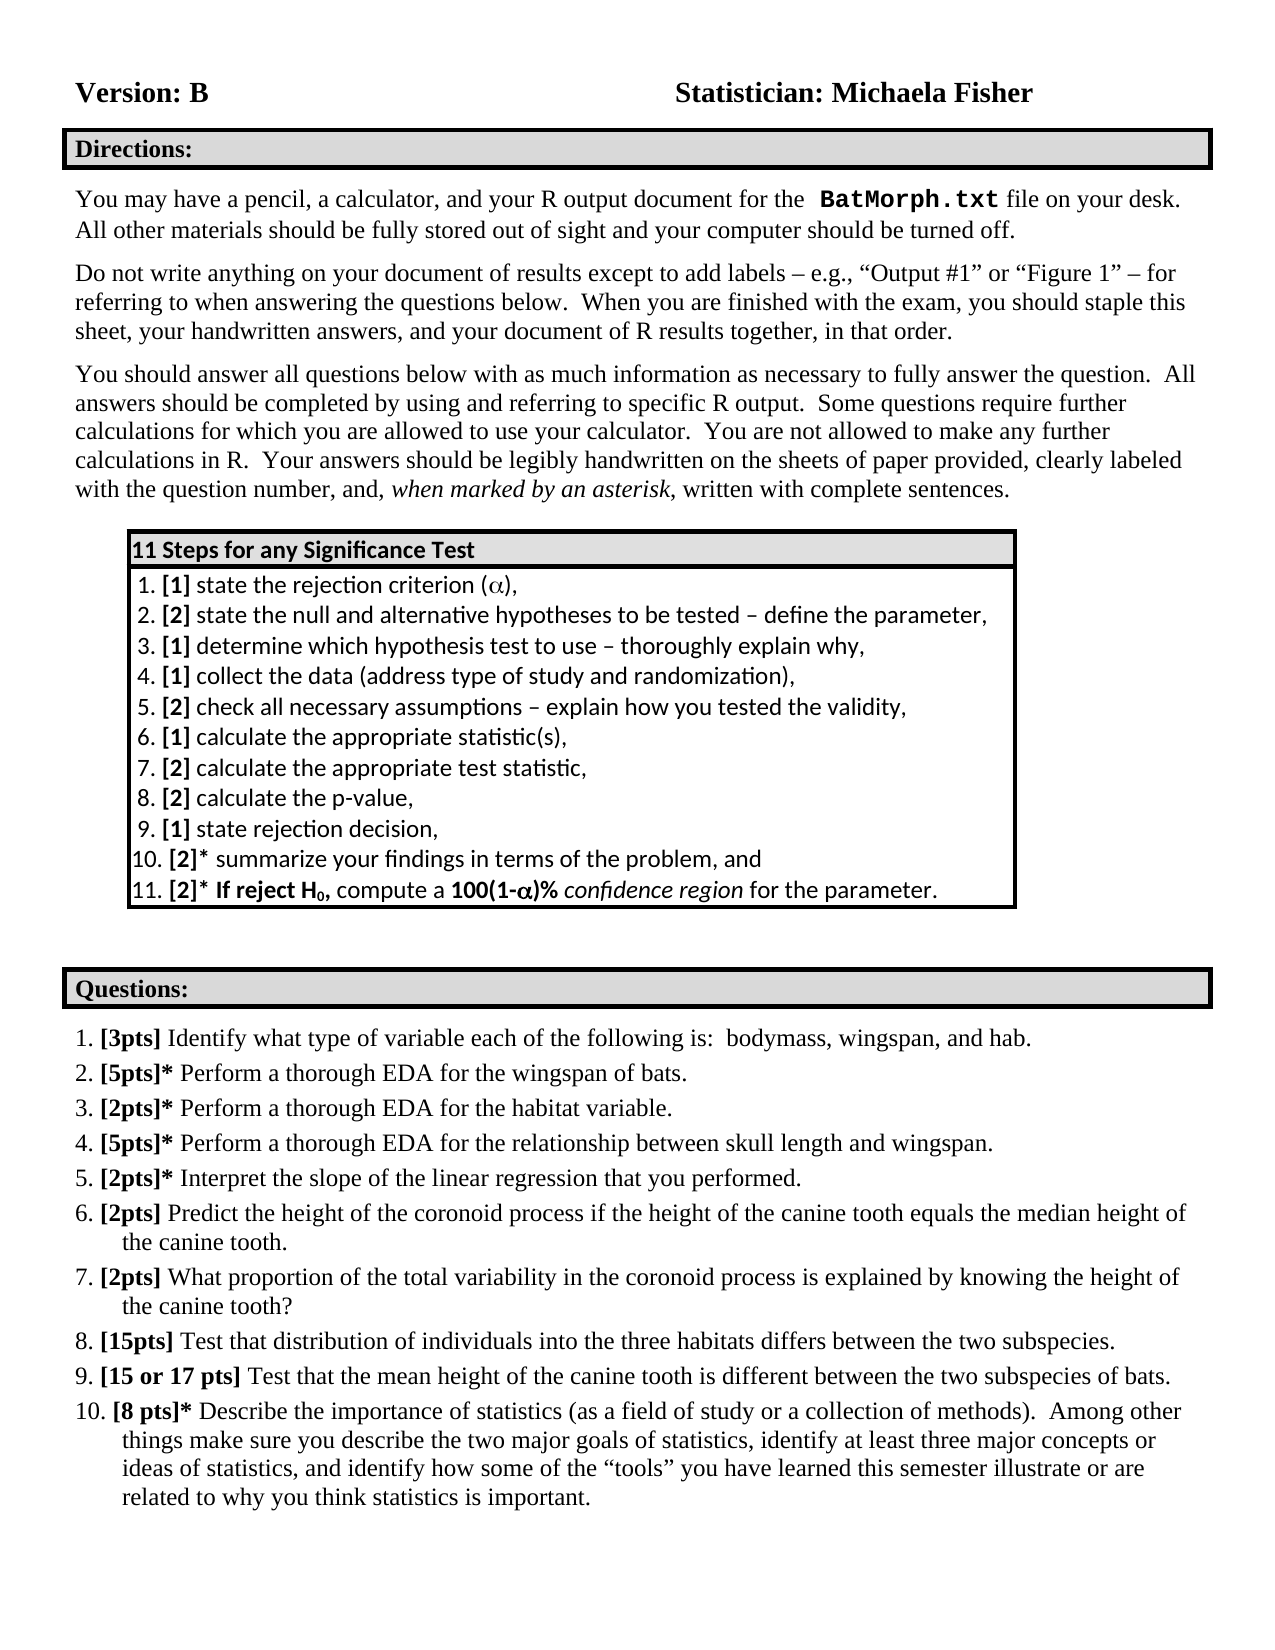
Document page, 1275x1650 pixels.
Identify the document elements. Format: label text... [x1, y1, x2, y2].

text You should answer all questions below with as much information as necessary to fully answer the question. All answers should be completed by using and referring to specific R output. Some questions require further calculations for which you are allowed to use your calculator. You are not allowed to make any further calculations in R. Your answers should be legibly handwritten on the sheets of paper provided, clearly labeled with the question number, and, when marked by an asterisk, written with complete sentences. [75, 359, 1200, 503]
text 10. [8 pts]* Describe the importance of statistics (as a field of study or a collection of methods). Among other things make sure you describe the two major goals of statistics, identify at least three major concepts or ideas of statistics, and identify how some of the “tools” you have learned this semester illustrate or are related to why you think statistics is important. [75, 1396, 1200, 1511]
text 6. [2pts] Predict the height of the coronoid process if the height of the canine tooth equals the median height of the canine tooth. [75, 1198, 1200, 1256]
text 1. [1] state the rejection criterion (), [131, 569, 1013, 595]
text 5. [2pts]* Interpret the slope of the linear regression that you performed. [75, 1163, 1200, 1192]
text You may have a pencil, a calculator, and your R output document for the BatMorph.txt file on your desk. All other materials should be fully stored out of sight and your computer should be turned off. [75, 184, 1200, 244]
text 1. [3pts] Identify what type of variable each of the following is: bodymass, wingspan, and hab. [75, 1023, 1200, 1052]
text Do not write anything on your document of results except to add labels – e.g., “Output #1” or “Figure 1” – for referring to when answering the questions below. When you are finished with the exam, you should staple this sheet, your handwritten answers, and your document of R results together, in that order. [75, 258, 1200, 344]
text 4. [5pts]* Perform a thorough EDA for the relationship between skull length and wingspan. [75, 1128, 1200, 1157]
text 4. [1] collect the data (address type of study and randomization), [131, 656, 1013, 686]
text Questions: [67, 972, 1208, 1004]
text 8. [15pts] Test that distribution of individuals into the three habitats differs between the two subspecies. [75, 1326, 1200, 1355]
text 7. [2] calculate the appropriate test statistic, [131, 747, 1013, 778]
text 10. [2]* summarize your findings in terms of the problem, and [131, 839, 1013, 869]
text 7. [2pts] What proportion of the total variability in the coronoid process is explained by knowing the height of the canine tooth? [75, 1262, 1200, 1320]
text 8. [2] calculate the p-value, [131, 778, 1013, 808]
text 5. [2] check all necessary assumptions – explain how you tested the validity, [131, 686, 1013, 717]
text 11. [2]* If reject H0, compute a 100(1-)% confidence region for the parameter. [131, 869, 1013, 905]
text 9. [15 or 17 pts] Test that the mean height of the canine tooth is different between the two subspecies of bats. [75, 1361, 1200, 1390]
text 3. [2pts]* Perform a thorough EDA for the habitat variable. [75, 1093, 1200, 1122]
text 2. [2] state the null and alternative hypotheses to be tested – define the parameter, [131, 595, 1013, 625]
text 2. [5pts]* Perform a thorough EDA for the wingspan of bats. [75, 1058, 1200, 1087]
text Version: B Statistician: Michaela Fisher [75, 75, 1200, 108]
text Directions: [67, 132, 1208, 165]
subtitle 11 Steps for any Significance Test [131, 534, 1013, 564]
text 6. [1] calculate the appropriate statistic(s), [131, 717, 1013, 747]
text 9. [1] state rejection decision, [131, 808, 1013, 839]
text 3. [1] determine which hypothesis test to use – thoroughly explain why, [131, 625, 1013, 656]
